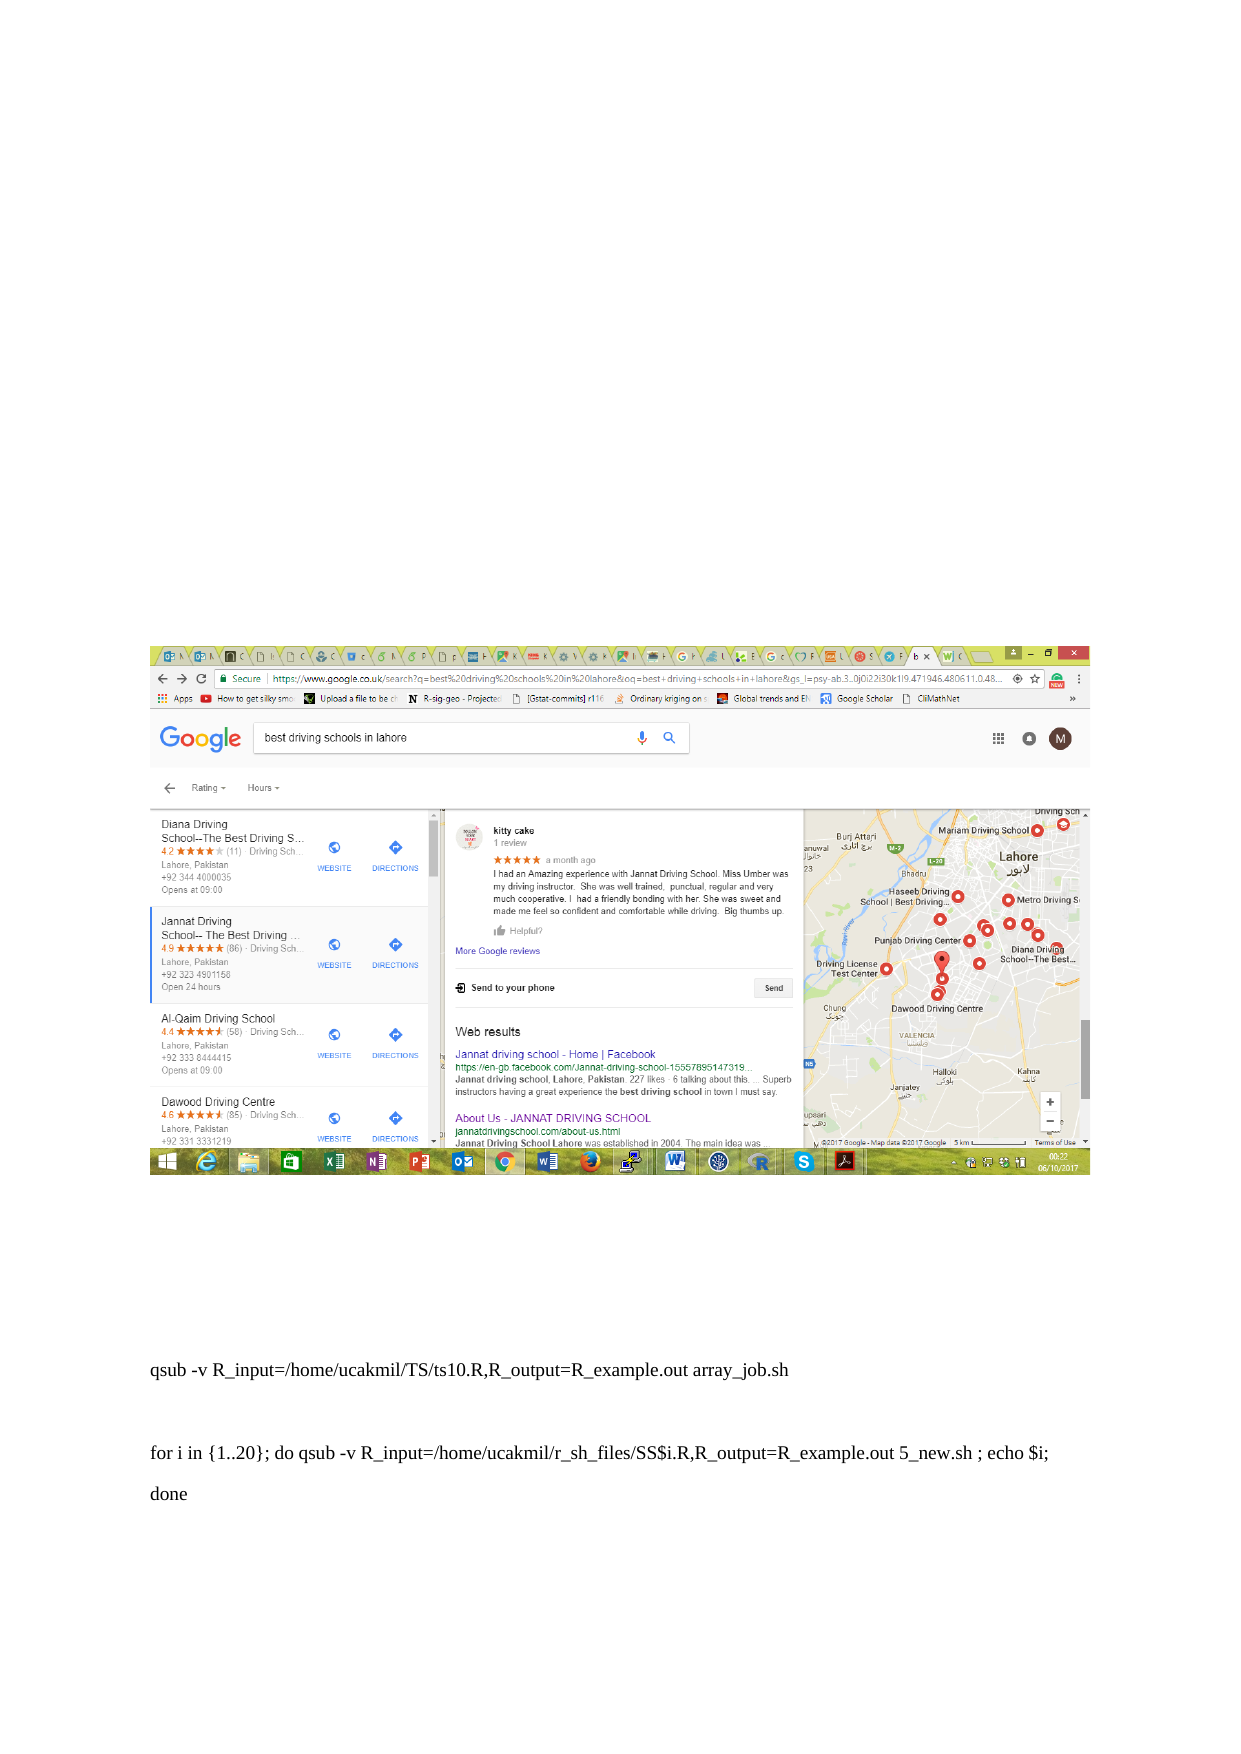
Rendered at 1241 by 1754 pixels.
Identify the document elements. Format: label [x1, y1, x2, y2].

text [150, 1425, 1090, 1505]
picture [150, 646, 1091, 1175]
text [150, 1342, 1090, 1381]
